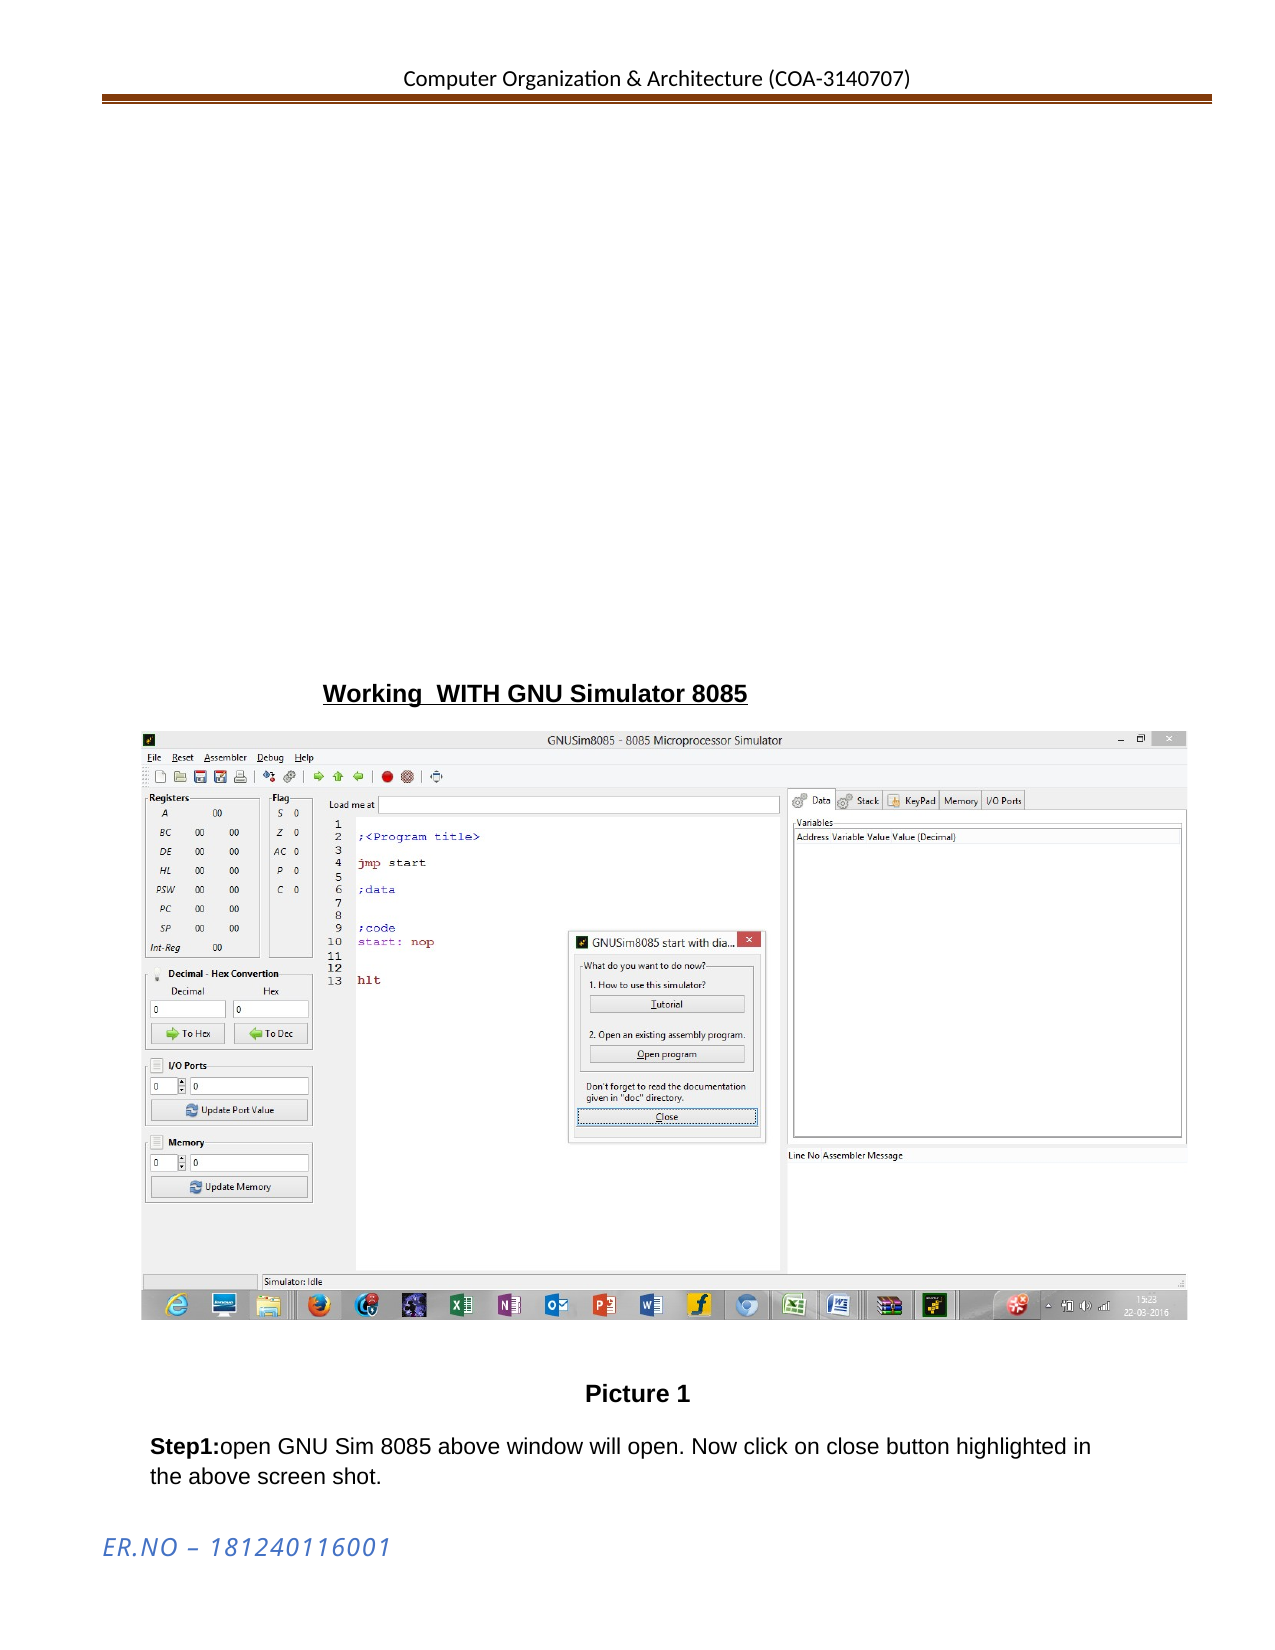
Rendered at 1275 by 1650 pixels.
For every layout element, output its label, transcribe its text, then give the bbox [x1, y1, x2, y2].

subtitle Working WITH GNU Simulator 8085 [323, 679, 952, 708]
text Step1:open GNU Sim 8085 above window will open. Now click on close button highlighted in the above screen shot. [150, 1433, 1106, 1489]
text Picture 1 [323, 1379, 952, 1407]
picture [141, 731, 1188, 1320]
